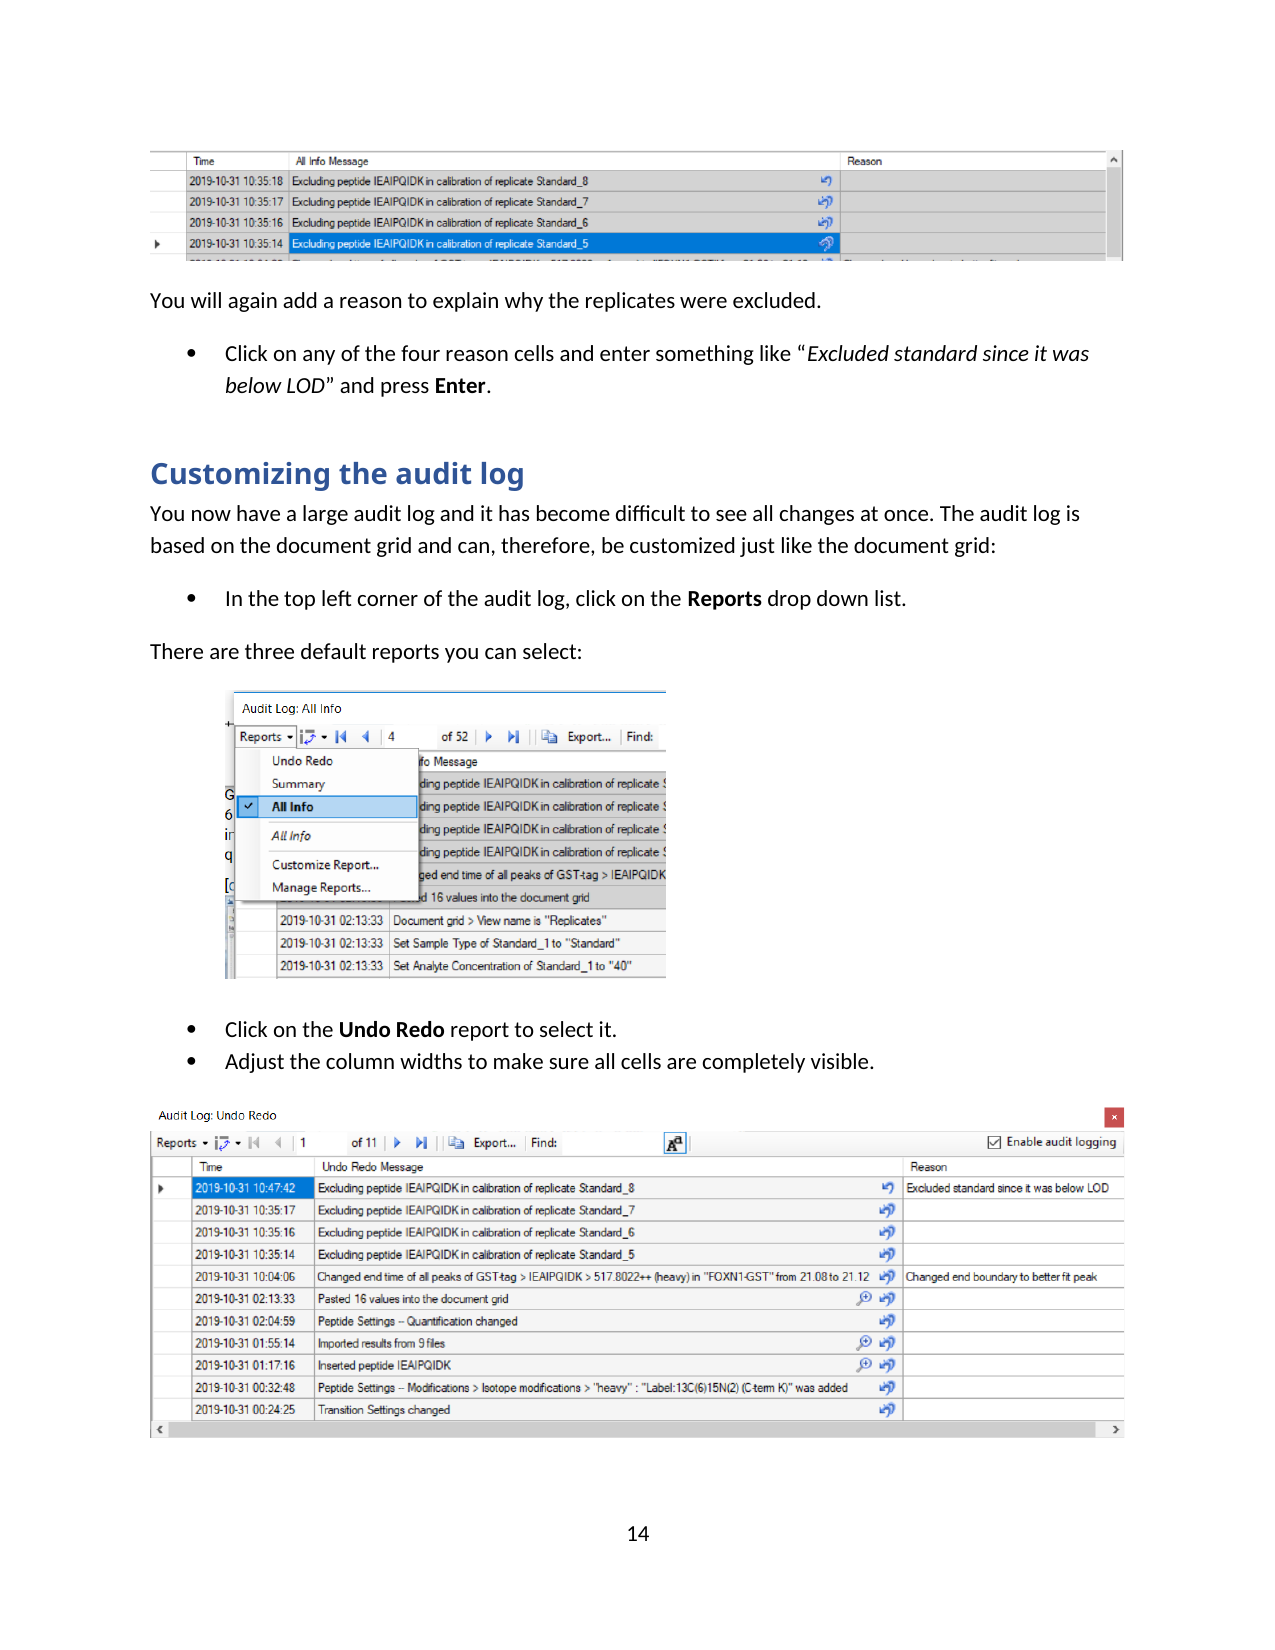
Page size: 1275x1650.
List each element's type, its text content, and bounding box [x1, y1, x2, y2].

picture [150, 150, 1124, 261]
list Click on the Undo Redo report to select it. [187, 1015, 1125, 1043]
subtitle Customizing the audit log [150, 453, 1125, 493]
text There are three default reports you can select: [150, 637, 1125, 665]
list Click on any of the four reason cells and enter something like “Excluded standard since it was below LOD” and press Enter. [187, 339, 1125, 399]
picture [150, 1100, 1125, 1438]
list Adjust the column widths to make sure all cells are completely visible. [187, 1047, 1125, 1075]
text You now have a large audit log and it has become difficult to see all changes at once. The audit log is based on the document grid and can, therefore, be customized just like the document grid: [150, 499, 1125, 559]
picture [225, 690, 666, 979]
text You will again add a reason to explain why the replicates were excluded. [150, 286, 1125, 314]
list In the top left corner of the audit log, click on the Reports drop down list. [187, 584, 1125, 612]
